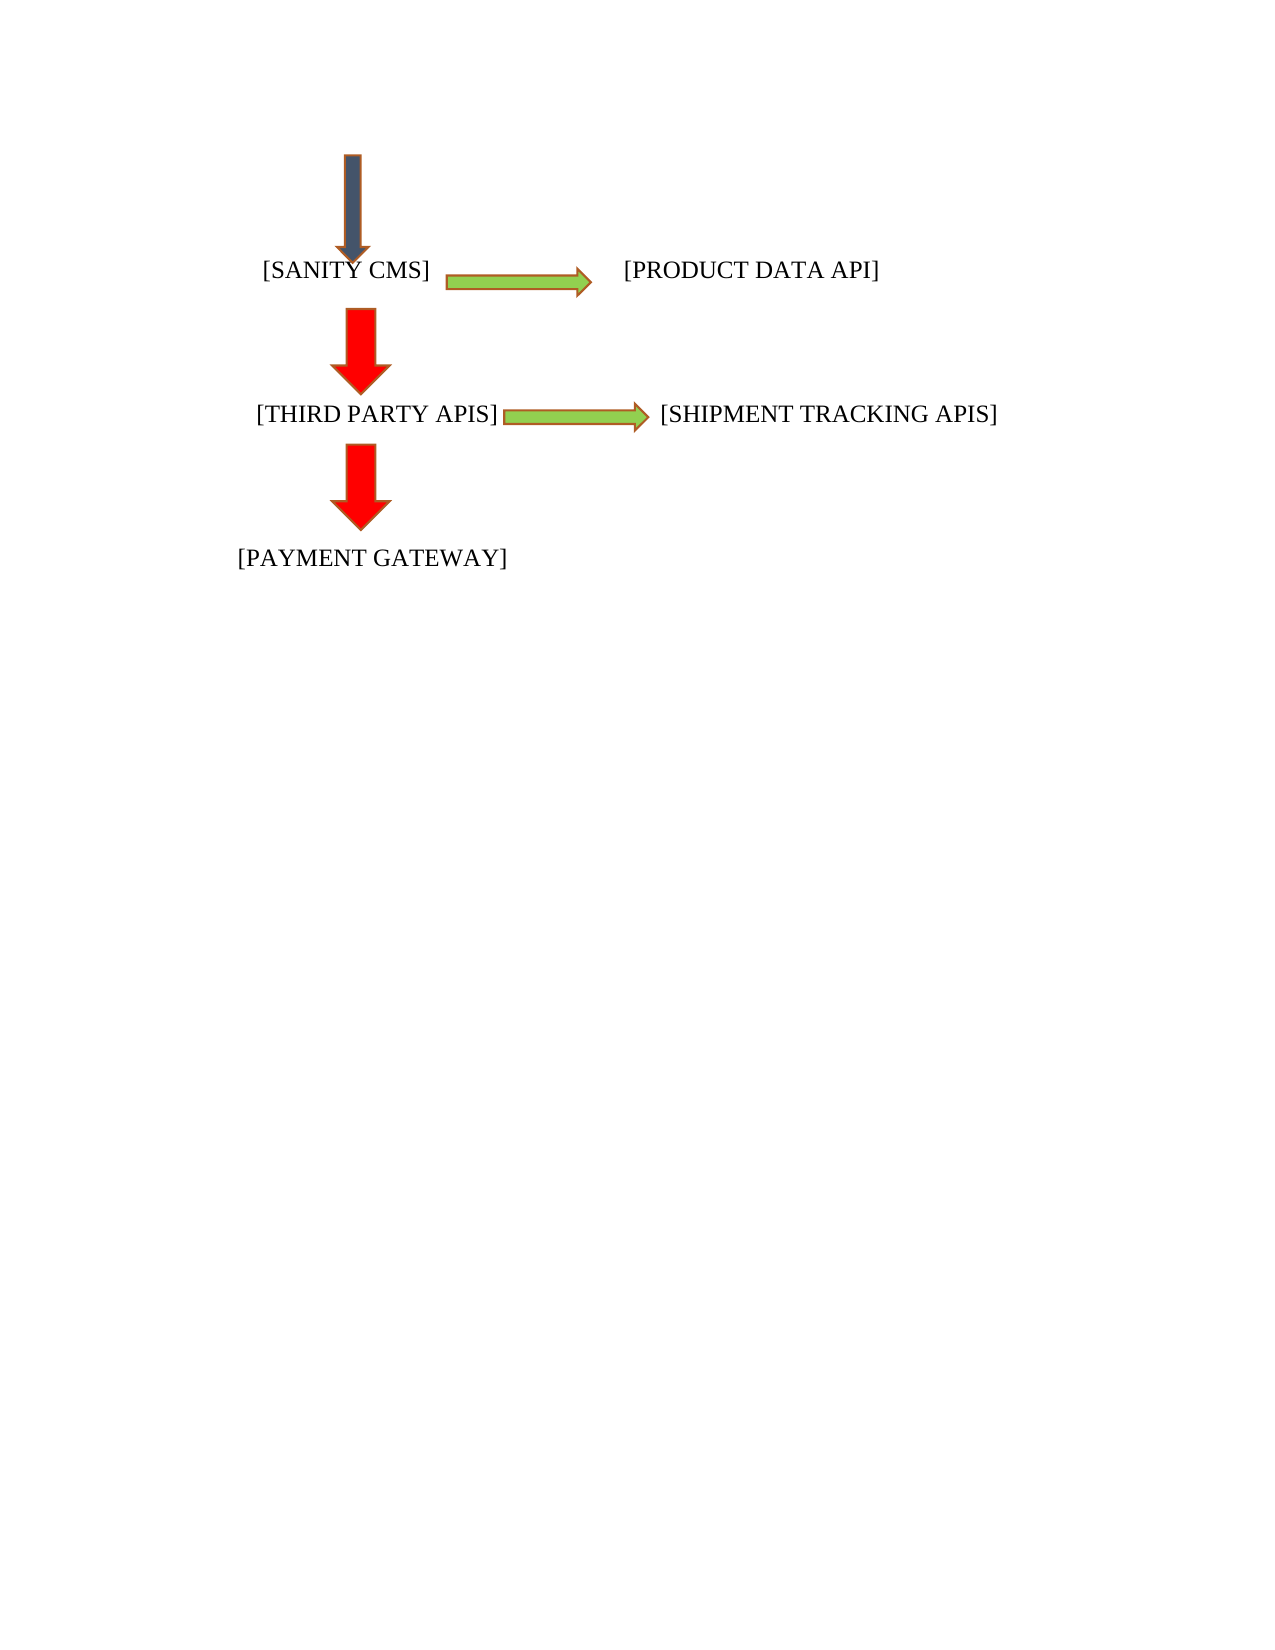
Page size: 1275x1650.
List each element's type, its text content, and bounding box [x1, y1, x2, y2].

text [PAYMENT GATEWAY] [187, 543, 1087, 572]
text [THIRD PARTY APIS] [SHIPMENT TRACKING APIS] [187, 399, 1087, 428]
text [SANITY CMS] [PRODUCT DATA API] [187, 255, 1087, 284]
